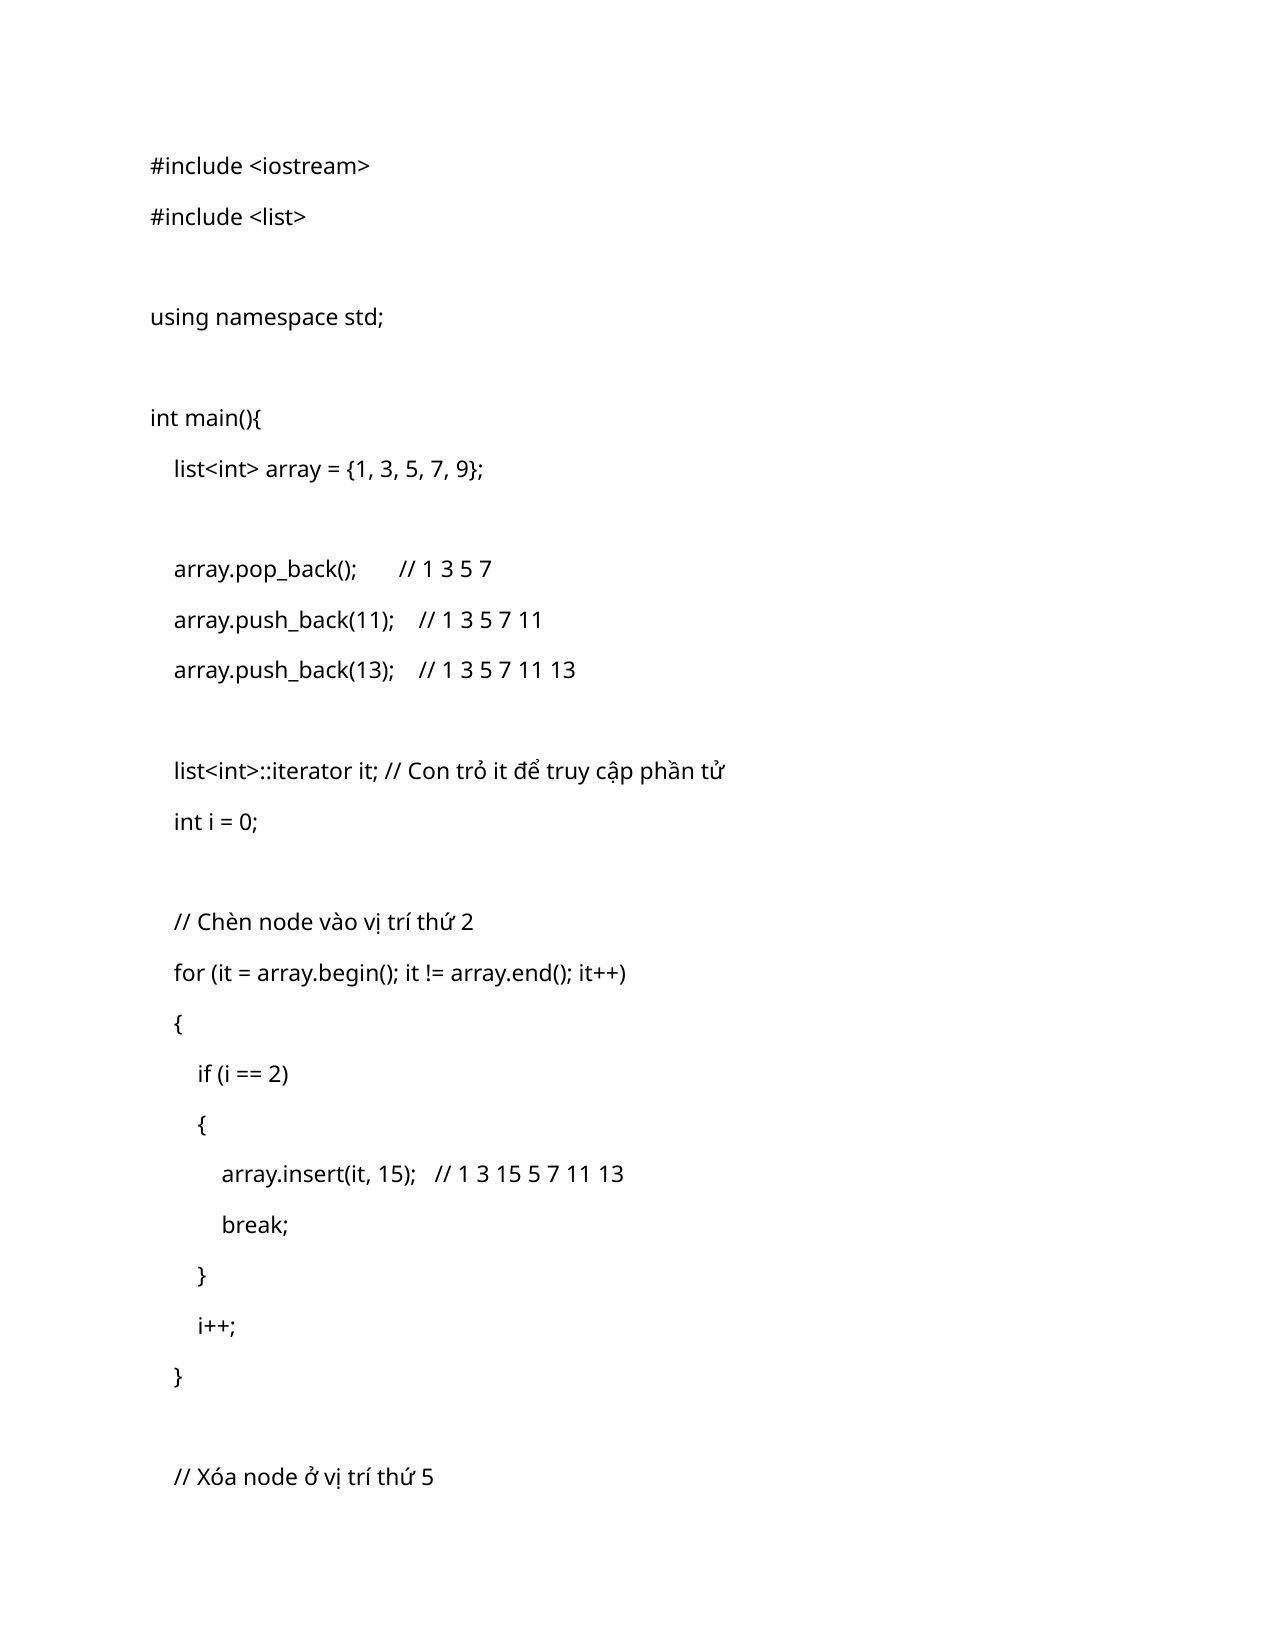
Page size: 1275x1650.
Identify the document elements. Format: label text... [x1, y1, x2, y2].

text i++; [150, 1309, 1125, 1341]
text } [150, 1259, 1125, 1290]
text { [150, 1007, 1125, 1038]
text #include <iostream> [150, 150, 1125, 181]
text // Chèn node vào vị trí thứ 2 [150, 906, 1125, 937]
text int main(){ [150, 402, 1125, 433]
text using namespace std; [150, 301, 1125, 332]
text for (it = array.begin(); it != array.end(); it++) [150, 957, 1125, 988]
text #include <list> [150, 200, 1125, 232]
text array.push_back(13); // 1 3 5 7 11 13 [150, 654, 1125, 685]
text array.pop_back(); // 1 3 5 7 [150, 553, 1125, 584]
text break; [150, 1209, 1125, 1240]
text list<int>::iterator it; // Con trỏ it để truy cập phần tử [150, 755, 1125, 786]
text array.push_back(11); // 1 3 5 7 11 [150, 604, 1125, 635]
text } [150, 1360, 1125, 1391]
text int i = 0; [150, 805, 1125, 837]
text // Xóa node ở vị trí thứ 5 [150, 1461, 1125, 1492]
text { [150, 1108, 1125, 1139]
text if (i == 2) [150, 1057, 1125, 1089]
text array.insert(it, 15); // 1 3 15 5 7 11 13 [150, 1158, 1125, 1189]
text list<int> array = {1, 3, 5, 7, 9}; [150, 452, 1125, 484]
